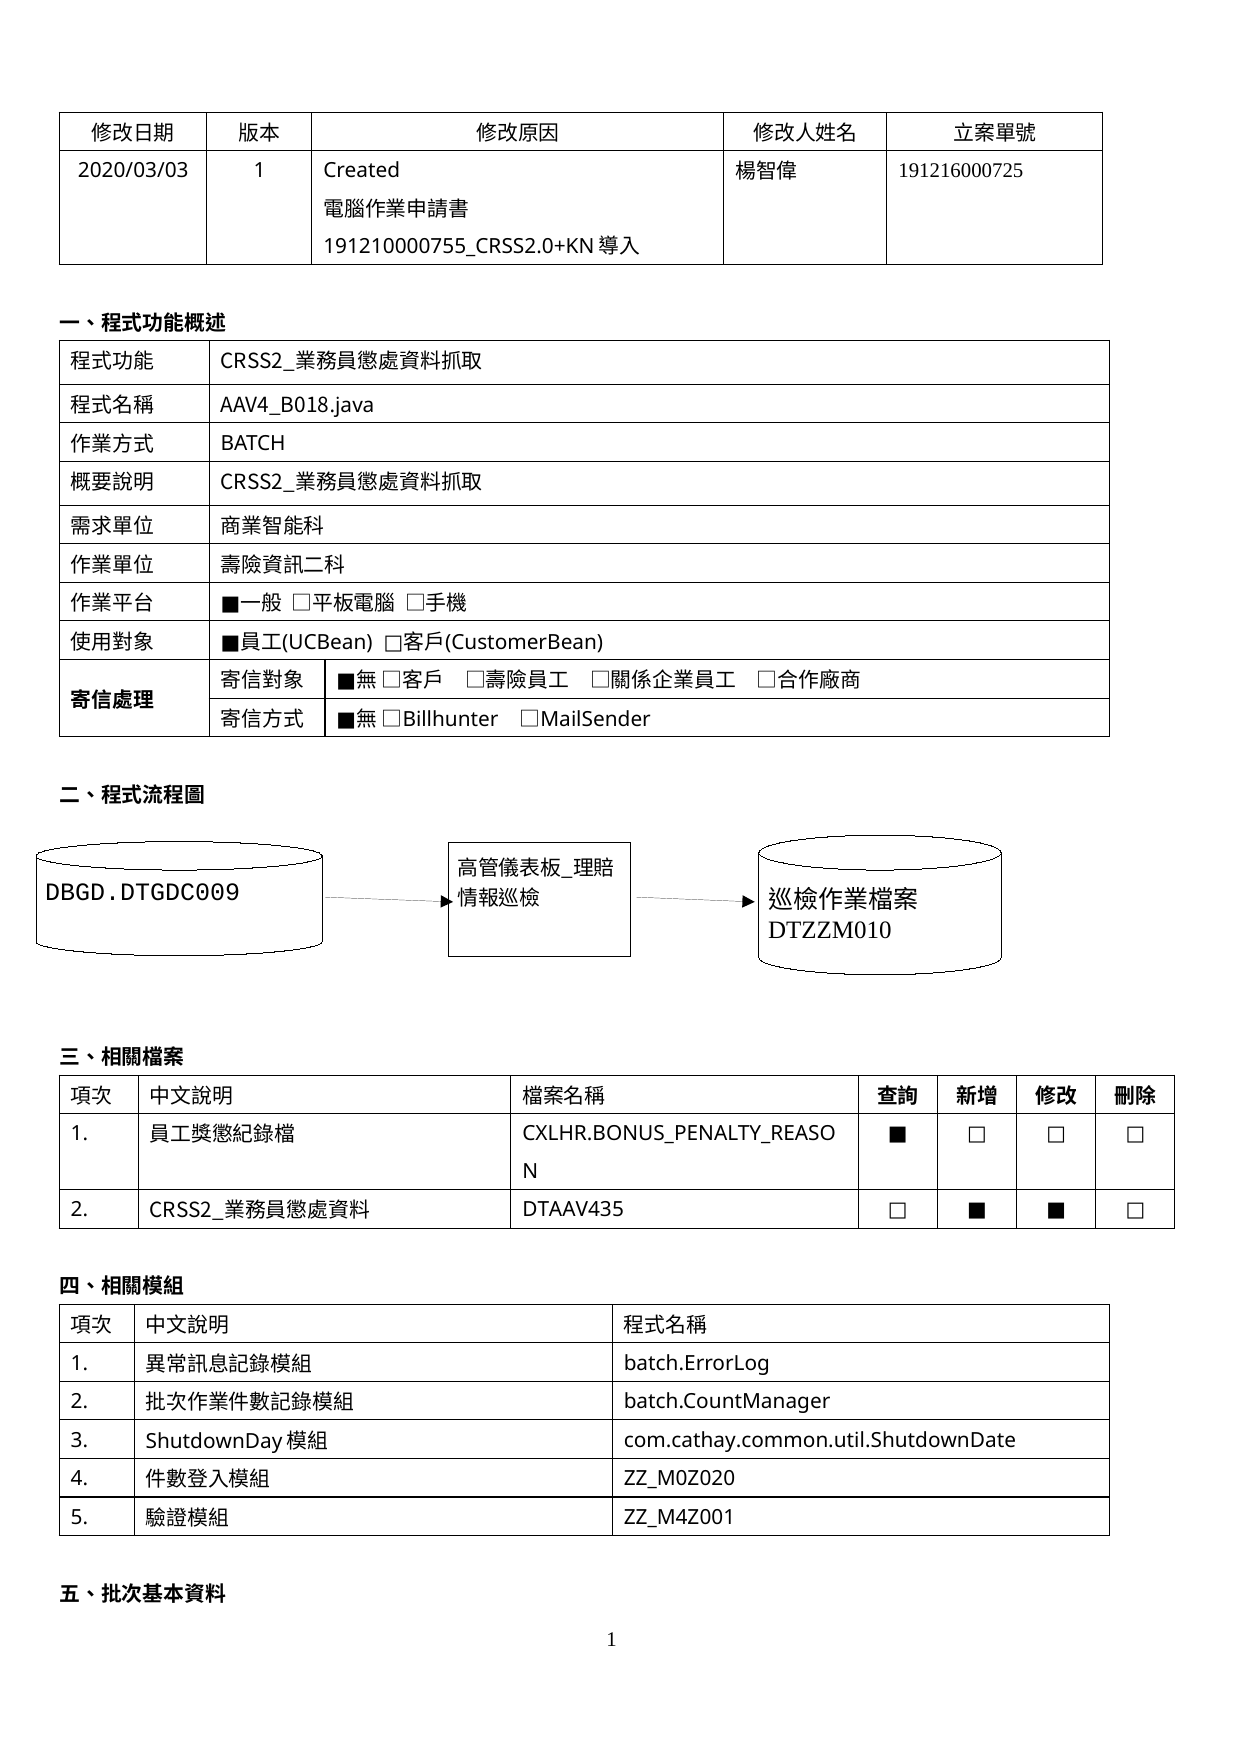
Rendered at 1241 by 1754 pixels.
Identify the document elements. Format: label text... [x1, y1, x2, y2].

table_cell ■無 □客戶 □壽險員工 □關係企業員工 □合作廠商 [326, 660, 1109, 697]
table_cell 作業方式 [60, 423, 209, 461]
table_header 新增 [938, 1076, 1016, 1113]
table_cell [60, 1343, 134, 1381]
table_cell ZZ_M0Z020 [613, 1459, 1109, 1496]
table_header 檔案名稱 [511, 1076, 858, 1113]
table_header 項次 [60, 1076, 138, 1113]
table_cell CXLHR.BONUS_PENALTY_REASON [511, 1114, 858, 1189]
table_cell AAV4_B018.java [210, 385, 1109, 422]
table_cell ■無 □Billhunter □MailSender [326, 699, 1109, 736]
table_header 項次 [60, 1305, 134, 1342]
table_cell 件數登入模組 [135, 1459, 612, 1496]
table_header 修改原因 [312, 113, 723, 150]
table_cell 壽險資訊二科 [210, 544, 1109, 582]
table_cell 191216000725 [887, 151, 1102, 264]
table_cell 1 [207, 151, 311, 264]
table_cell CRSS2_業務員懲處資料抓取 [210, 462, 1109, 505]
table_cell [60, 1498, 134, 1535]
table_cell ZZ_M4Z001 [613, 1498, 1109, 1535]
table_header 修改人姓名 [724, 113, 886, 150]
table_header 程式名稱 [613, 1305, 1109, 1342]
table_cell ■ [1017, 1190, 1095, 1228]
table_cell 商業智能科 [210, 506, 1109, 543]
table_cell □ [859, 1190, 937, 1228]
table_cell batch.CountManager [613, 1382, 1109, 1419]
table_cell 使用對象 [60, 621, 209, 659]
table_cell BATCH [210, 423, 1109, 461]
table_cell 寄信對象 [210, 660, 324, 697]
table_cell □ [1096, 1190, 1174, 1228]
table_cell □ [1017, 1114, 1095, 1189]
table_cell □ [938, 1114, 1016, 1189]
table_header 修改日期 [60, 113, 206, 150]
table_header CRSS2_業務員懲處資料抓取 [210, 341, 1109, 384]
table_header 中文說明 [135, 1305, 612, 1342]
table_header 版本 [207, 113, 311, 150]
table_cell 需求單位 [60, 506, 209, 543]
table_cell 員工獎懲紀錄檔 [139, 1114, 510, 1189]
table_cell 驗證模組 [135, 1498, 612, 1535]
table_cell DTAAV435 [511, 1190, 858, 1228]
table_header 修改 [1017, 1076, 1095, 1113]
table_header 中文說明 [139, 1076, 510, 1113]
table_cell [60, 1459, 134, 1496]
table_cell 寄信處理 [60, 660, 209, 736]
table_header 程式功能 [60, 341, 209, 384]
table_cell ■ [938, 1190, 1016, 1228]
table_cell ■一般 □平板電腦 □手機 [210, 583, 1109, 620]
table_cell ■ [859, 1114, 937, 1189]
text 四、相關模組 [59, 1266, 1163, 1304]
table_cell 概要說明 [60, 462, 209, 505]
table_cell Created 電腦作業申請書191210000755_CRSS2.0+KN導入 [312, 151, 723, 264]
table_cell 寄信方式 [210, 699, 324, 736]
table_cell com.cathay.common.util.ShutdownDate [613, 1420, 1109, 1458]
table_cell CRSS2_業務員懲處資料 [139, 1190, 510, 1228]
table_cell [60, 1114, 138, 1189]
table_cell 程式名稱 [60, 385, 209, 422]
table_cell □ [1096, 1114, 1174, 1189]
table_cell 2020/03/03 [60, 151, 206, 264]
table_cell ■員工(UCBean) □客戶(CustomerBean) [210, 621, 1109, 659]
table_header 立案單號 [887, 113, 1102, 150]
text 五、批次基本資料 [59, 1573, 1163, 1611]
text 一、程式功能概述 [59, 302, 1163, 340]
text 三、相關檔案 [59, 1037, 1163, 1074]
table_cell 作業平台 [60, 583, 209, 620]
table_cell 異常訊息記錄模組 [135, 1343, 612, 1381]
table_cell [60, 1382, 134, 1419]
table_cell [60, 1420, 134, 1458]
table_cell batch.ErrorLog [613, 1343, 1109, 1381]
table_cell ShutdownDay模組 [135, 1420, 612, 1458]
table_cell 批次作業件數記錄模組 [135, 1382, 612, 1419]
table_header 刪除 [1096, 1076, 1174, 1113]
table_cell [60, 1190, 138, 1228]
table_cell 作業單位 [60, 544, 209, 582]
text 二、程式流程圖 [59, 774, 1163, 812]
table_cell 楊智偉 [724, 151, 886, 264]
table_header 查詢 [859, 1076, 937, 1113]
